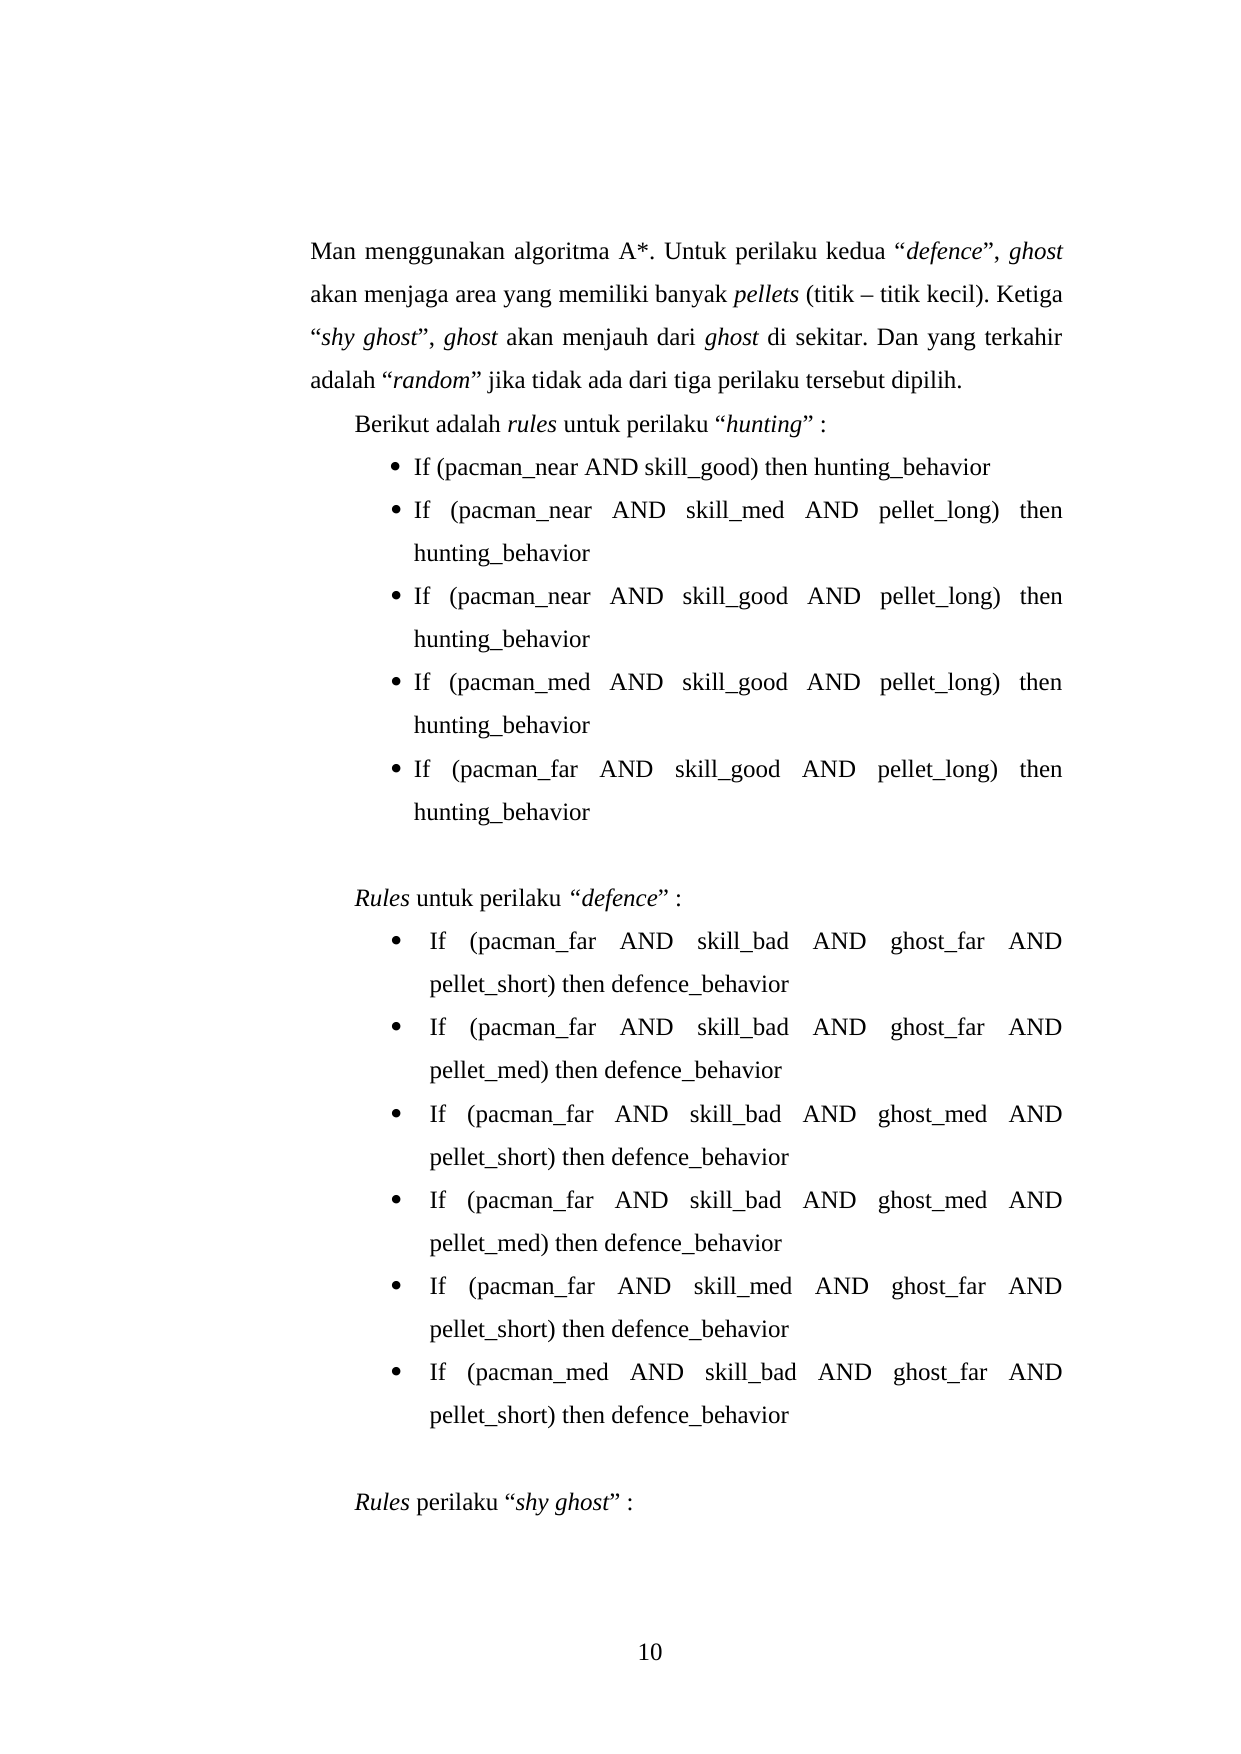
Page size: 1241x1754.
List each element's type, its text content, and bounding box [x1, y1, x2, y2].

list If (pacman_far AND skill_bad AND ghost_med AND pellet_med) then defence_behavior [392, 1185, 1063, 1257]
list If (pacman_far AND skill_bad AND ghost_far AND pellet_short) then defence_behavior [392, 926, 1063, 998]
list If (pacman_near AND skill_good) then hunting_behavior [391, 452, 1063, 481]
list If (pacman_near AND skill_good AND pellet_long) then hunting_behavior [392, 581, 1063, 653]
text Rules untuk perilaku “defence” : [354, 883, 1063, 912]
list If (pacman_far AND skill_good AND pellet_long) then hunting_behavior [392, 754, 1063, 826]
list If (pacman_near AND skill_med AND pellet_long) then hunting_behavior [392, 495, 1063, 567]
text Rules perilaku “shy ghost” : [236, 1487, 1063, 1516]
list If (pacman_med AND skill_good AND pellet_long) then hunting_behavior [392, 667, 1063, 739]
list If (pacman_far AND skill_bad AND ghost_far AND pellet_med) then defence_behavior [392, 1012, 1063, 1084]
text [310, 236, 1063, 394]
list If (pacman_med AND skill_bad AND ghost_far AND pellet_short) then defence_behavior [392, 1357, 1063, 1429]
list If (pacman_far AND skill_med AND ghost_far AND pellet_short) then defence_behavior [392, 1271, 1063, 1343]
list If (pacman_far AND skill_bad AND ghost_med AND pellet_short) then defence_behavior [392, 1099, 1063, 1171]
text Berikut adalah rules untuk perilaku “hunting” : [295, 409, 1063, 437]
